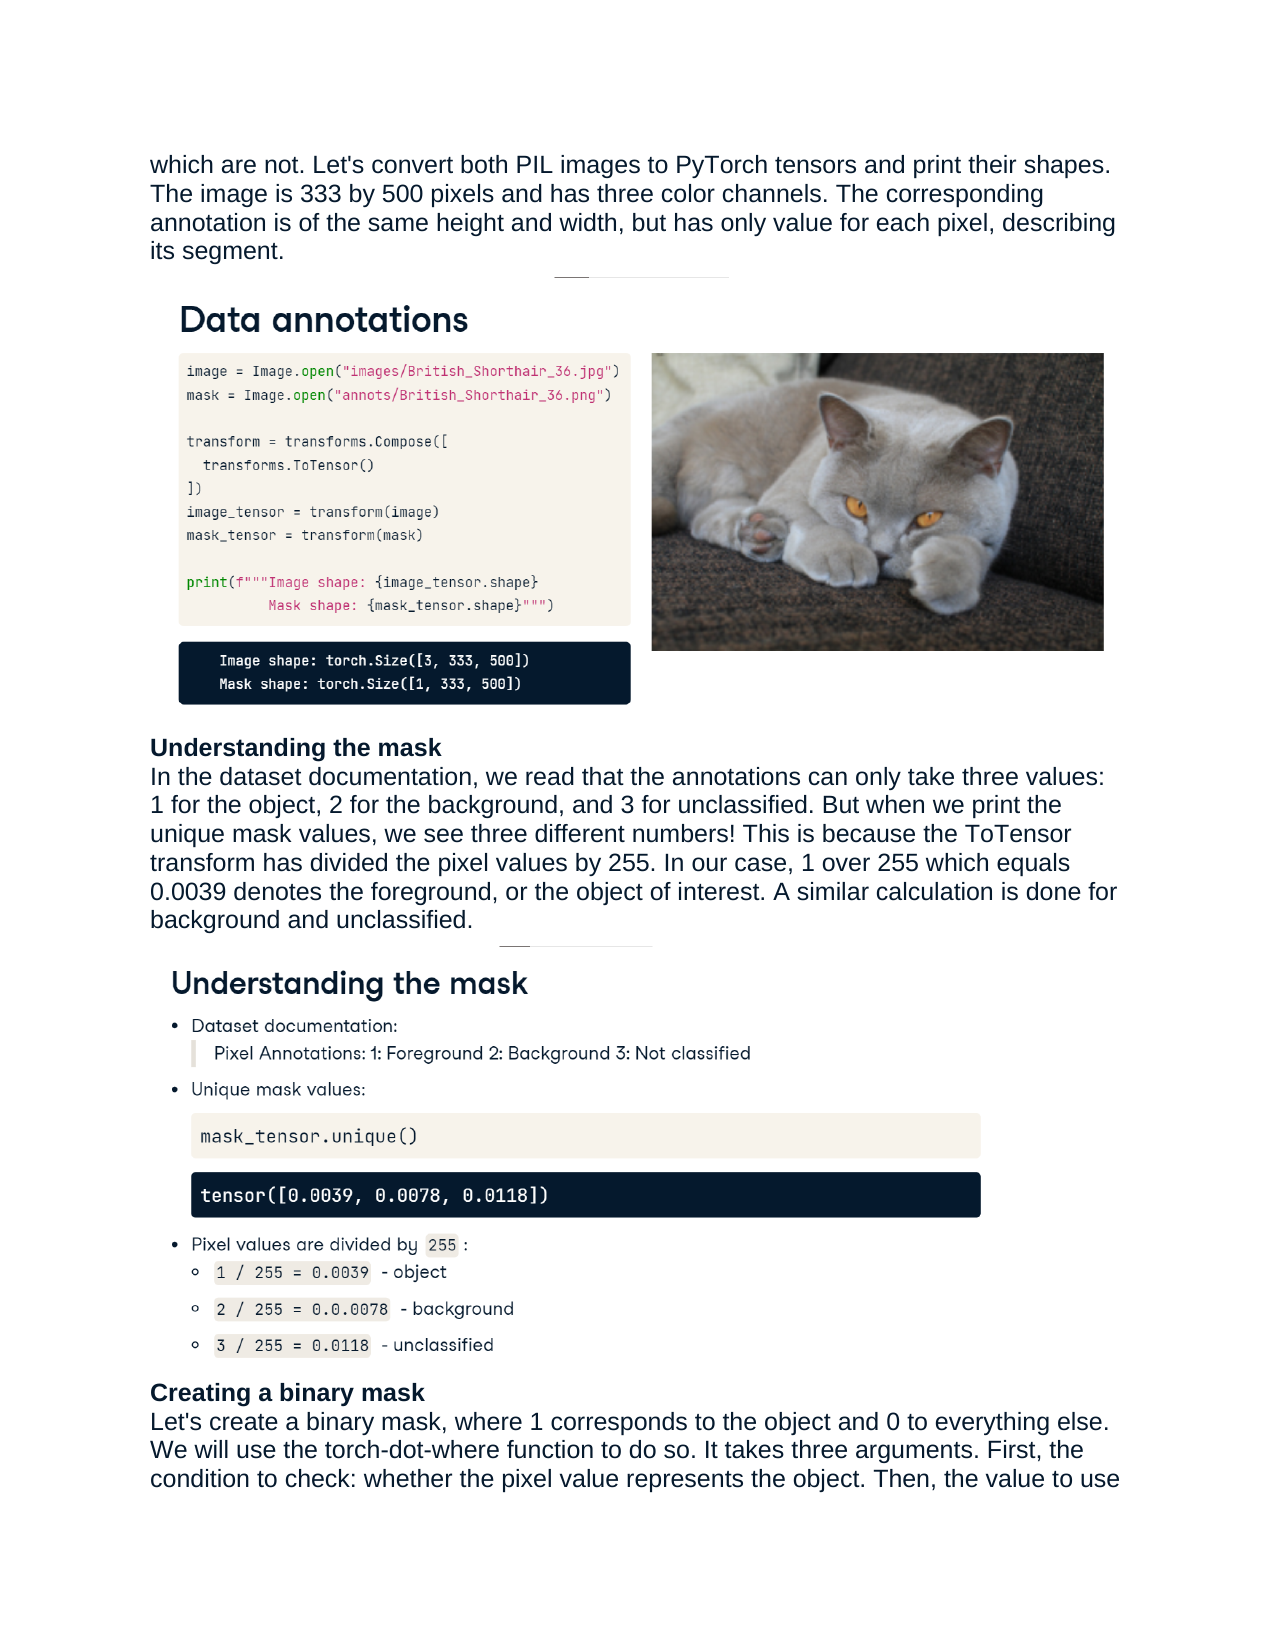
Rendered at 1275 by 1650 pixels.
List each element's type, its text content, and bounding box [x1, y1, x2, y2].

picture [150, 946, 997, 1366]
text Understanding the mask [150, 733, 1125, 761]
text Creating a binary mask [150, 1378, 1125, 1406]
text In the dataset documentation, we read that the annotations can only take three values: 1 for the object, 2 for the background, and 3 for unclassified. But when we print the unique mask values, we see three different numbers! This is because the ToTensor transform has divided the pixel values by 255. In our case, 1 over 255 which equals 0.0039 denotes the foreground, or the object of interest. A similar calculation is done for background and unclassified. [150, 761, 1125, 934]
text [150, 150, 1125, 265]
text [150, 1406, 1125, 1493]
picture [150, 277, 1125, 721]
